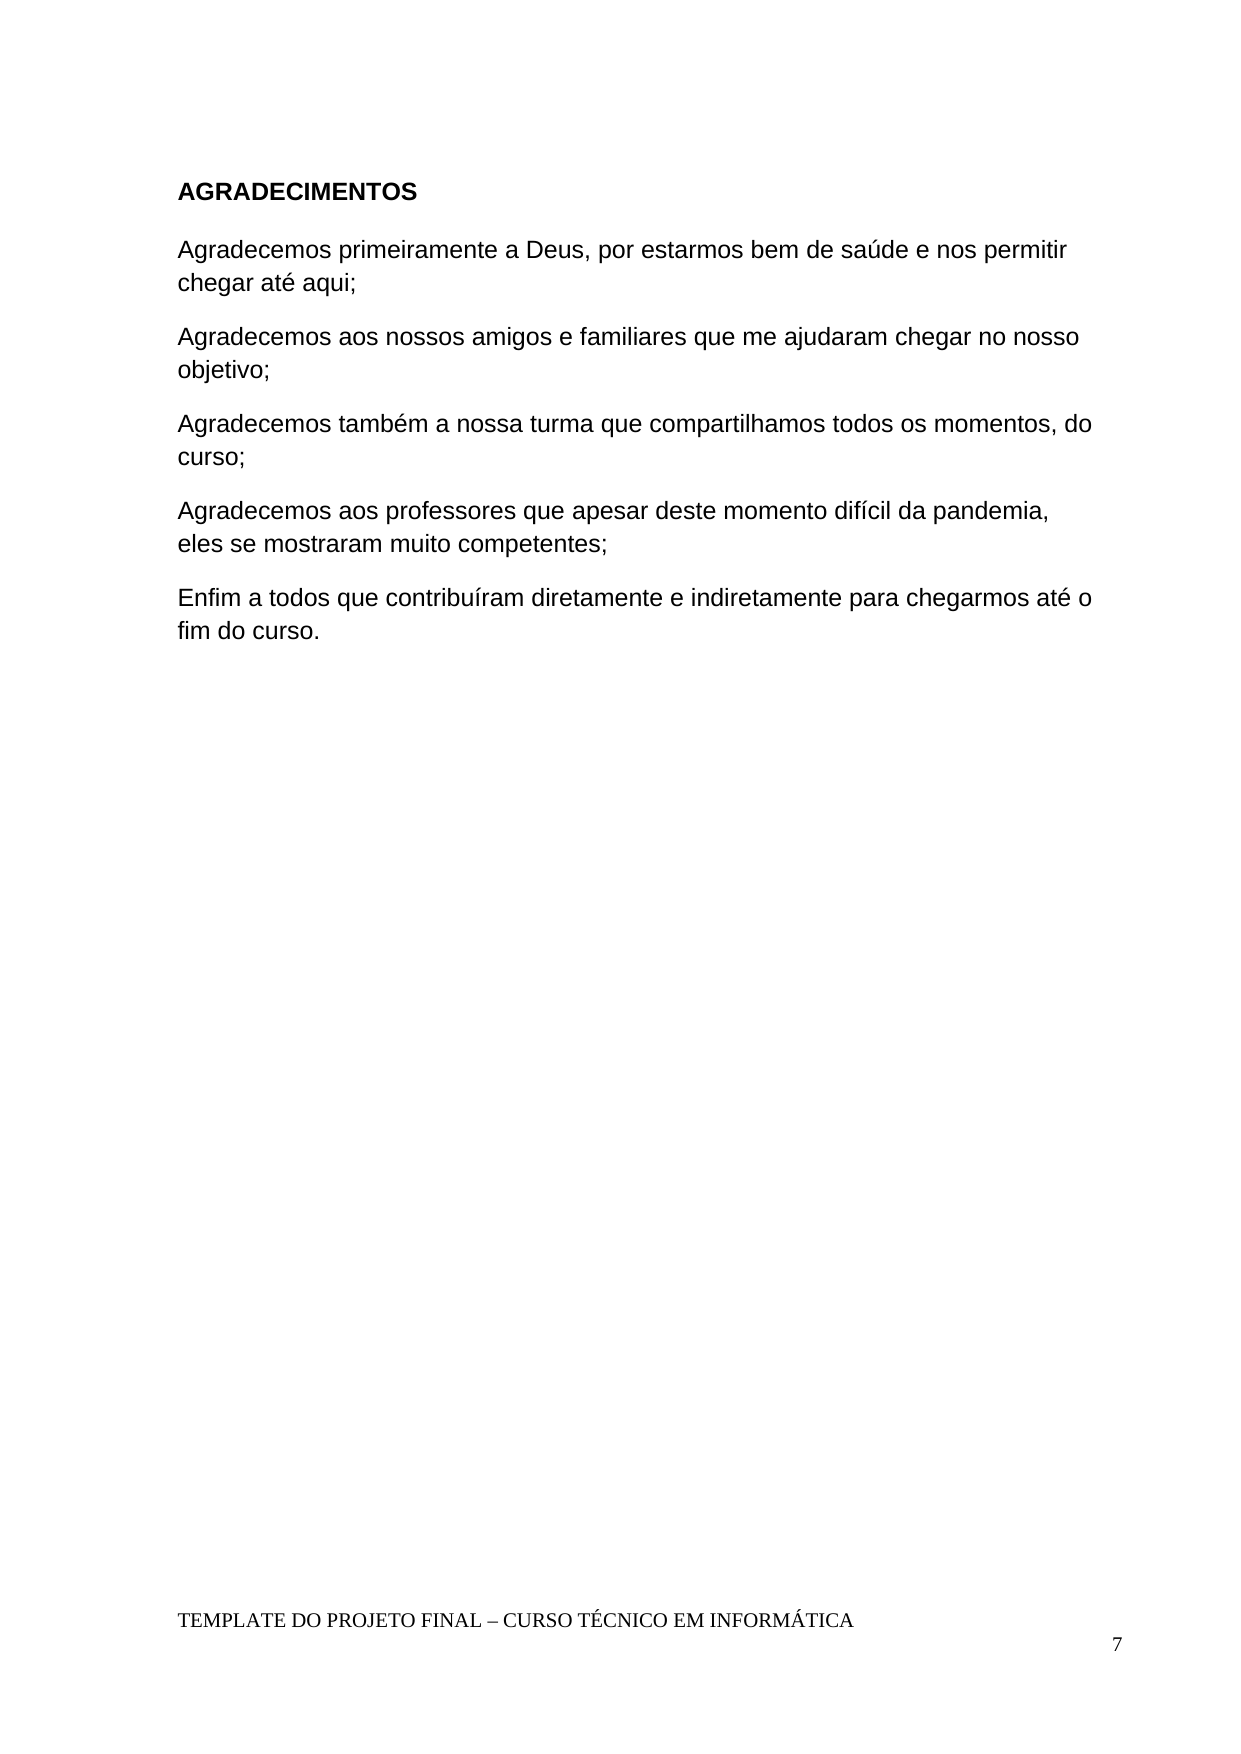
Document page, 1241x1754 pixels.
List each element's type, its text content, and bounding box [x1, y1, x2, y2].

text AGRADECIMENTOS [177, 177, 1122, 206]
text Agradecemos aos professores que apesar deste momento difícil da pandemia, eles se mostraram muito competentes; [177, 496, 1122, 558]
text Agradecemos primeiramente a Deus, por estarmos bem de saúde e nos permitir chegar até aqui; [177, 235, 1122, 297]
text Enfim a todos que contribuíram diretamente e indiretamente para chegarmos até o fim do curso. [177, 583, 1122, 644]
text Agradecemos aos nossos amigos e familiares que me ajudaram chegar no nosso objetivo; [177, 322, 1122, 384]
text Agradecemos também a nossa turma que compartilhamos todos os momentos, do curso; [177, 409, 1122, 471]
